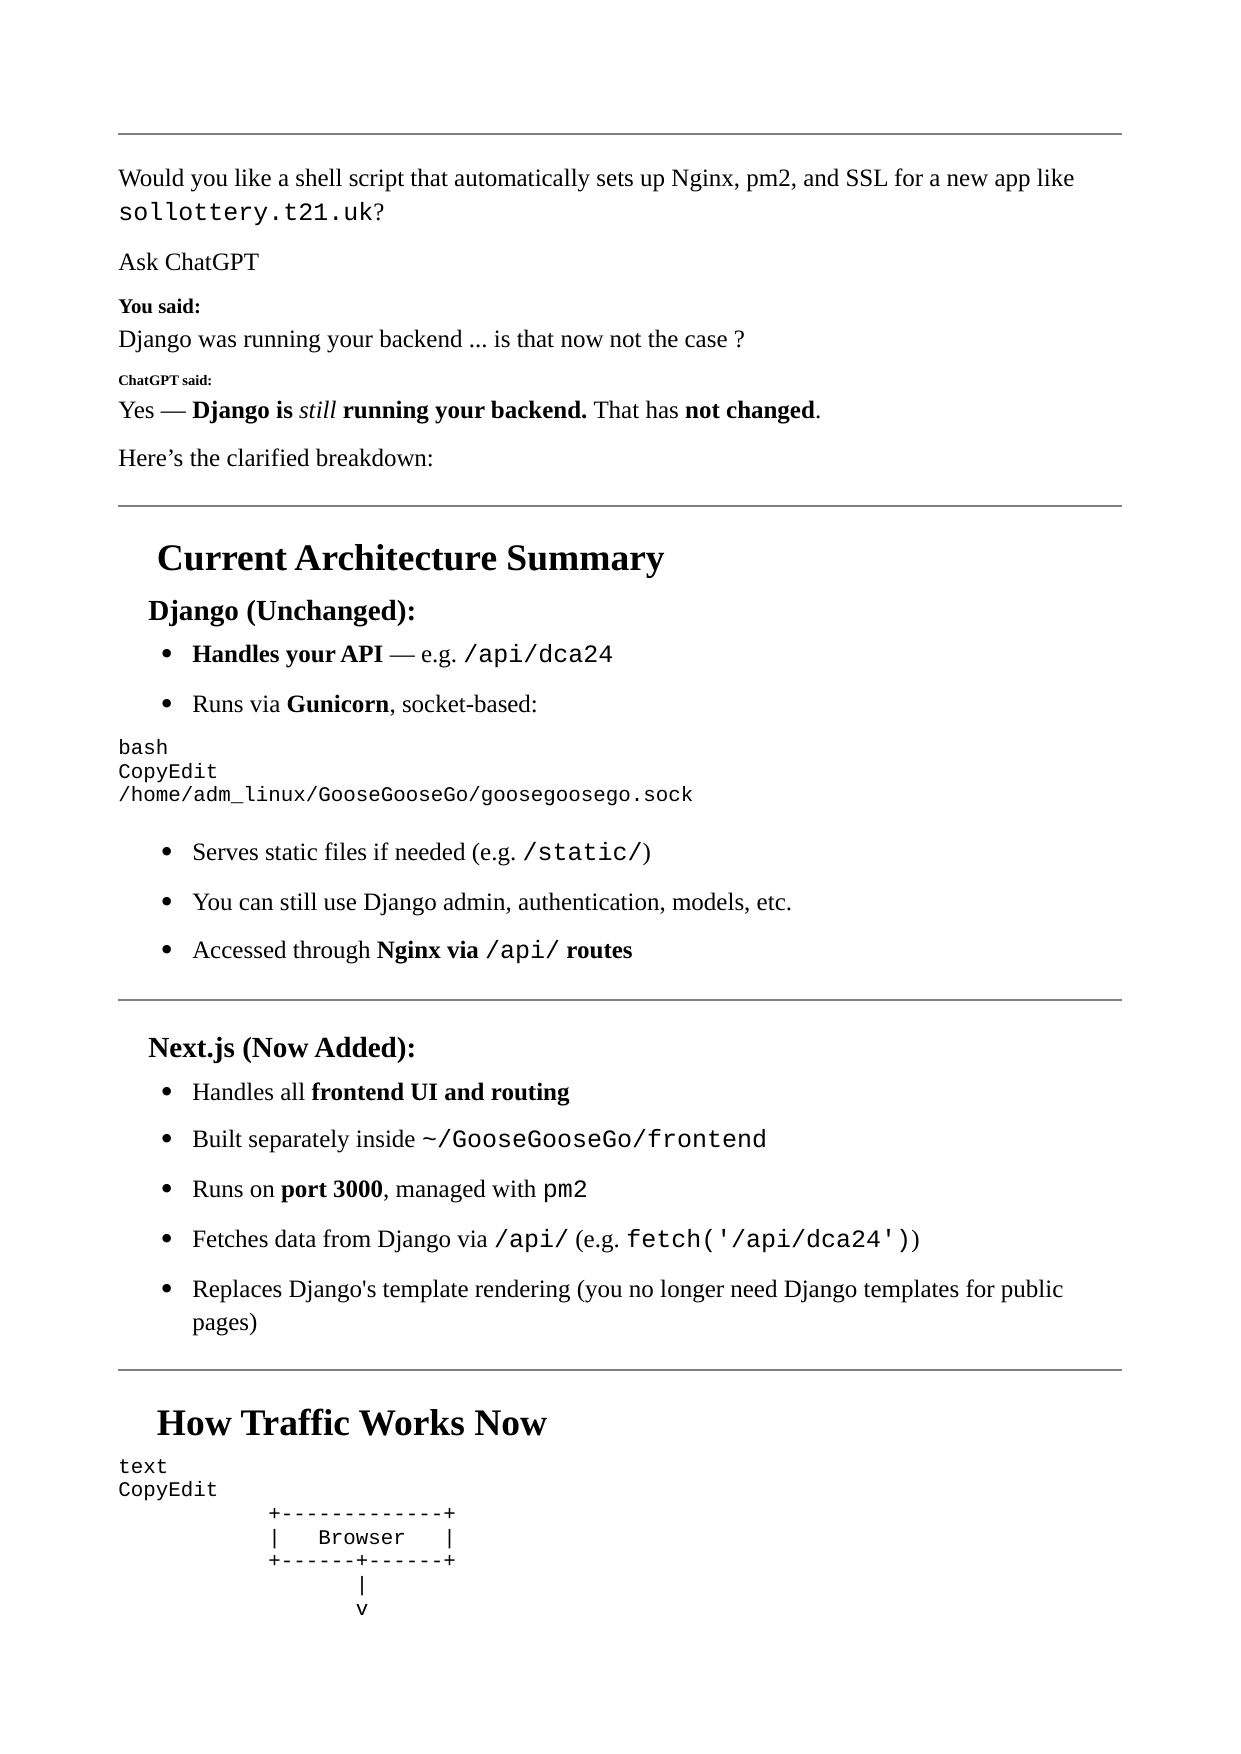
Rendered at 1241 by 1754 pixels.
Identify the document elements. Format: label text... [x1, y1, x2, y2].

list Runs on port 3000, managed with pm2 [162, 1174, 1122, 1205]
text Here’s the clarified breakdown: [118, 443, 1122, 471]
list You can still use Django admin, authentication, models, etc. [162, 887, 1122, 916]
list /home/adm_linux/GooseGooseGo/goosegoosego.sock [118, 784, 1122, 808]
subtitle ✅ Current Architecture Summary [118, 536, 1122, 579]
list Serves static files if needed (e.g. /static/) [162, 837, 1122, 868]
text CopyEdit [118, 1479, 1122, 1503]
subtitle ✅ How Traffic Works Now [118, 1400, 1122, 1443]
list Replaces Django's template rendering (you no longer need Django templates for public pages) [162, 1274, 1122, 1336]
text | Browser | [118, 1527, 1122, 1550]
text Yes — Django is still running your backend. That has not changed. [118, 395, 1122, 424]
list Built separately inside ~/GooseGooseGo/frontend [162, 1124, 1122, 1155]
list bash [118, 737, 1122, 761]
text | [118, 1574, 1122, 1598]
text v [118, 1598, 1122, 1621]
text +------+------+ [118, 1550, 1122, 1574]
text Django was running your backend ... is that now not the case ? [118, 324, 1122, 353]
subtitle ChatGPT said: [118, 372, 1122, 389]
subtitle 🔧 Django (Unchanged): [118, 593, 1122, 627]
list CopyEdit [118, 761, 1122, 784]
list Accessed through Nginx via /api/ routes [162, 935, 1122, 966]
text Would you like a shell script that automatically sets up Nginx, pm2, and SSL for a new app like sollottery.t21.uk? [118, 163, 1122, 227]
text text [118, 1456, 1122, 1479]
list Runs via Gunicorn, socket-based: [162, 689, 1122, 718]
list Fetches data from Django via /api/ (e.g. fetch('/api/dca24')) [162, 1224, 1122, 1255]
subtitle 🌐 Next.js (Now Added): [118, 1031, 1122, 1064]
subtitle You said: [118, 294, 1122, 318]
list Handles your API — e.g. /api/dca24 [162, 639, 1122, 670]
list Handles all frontend UI and routing [162, 1077, 1122, 1105]
text Ask ChatGPT [118, 247, 1122, 275]
text +-------------+ [118, 1503, 1122, 1527]
